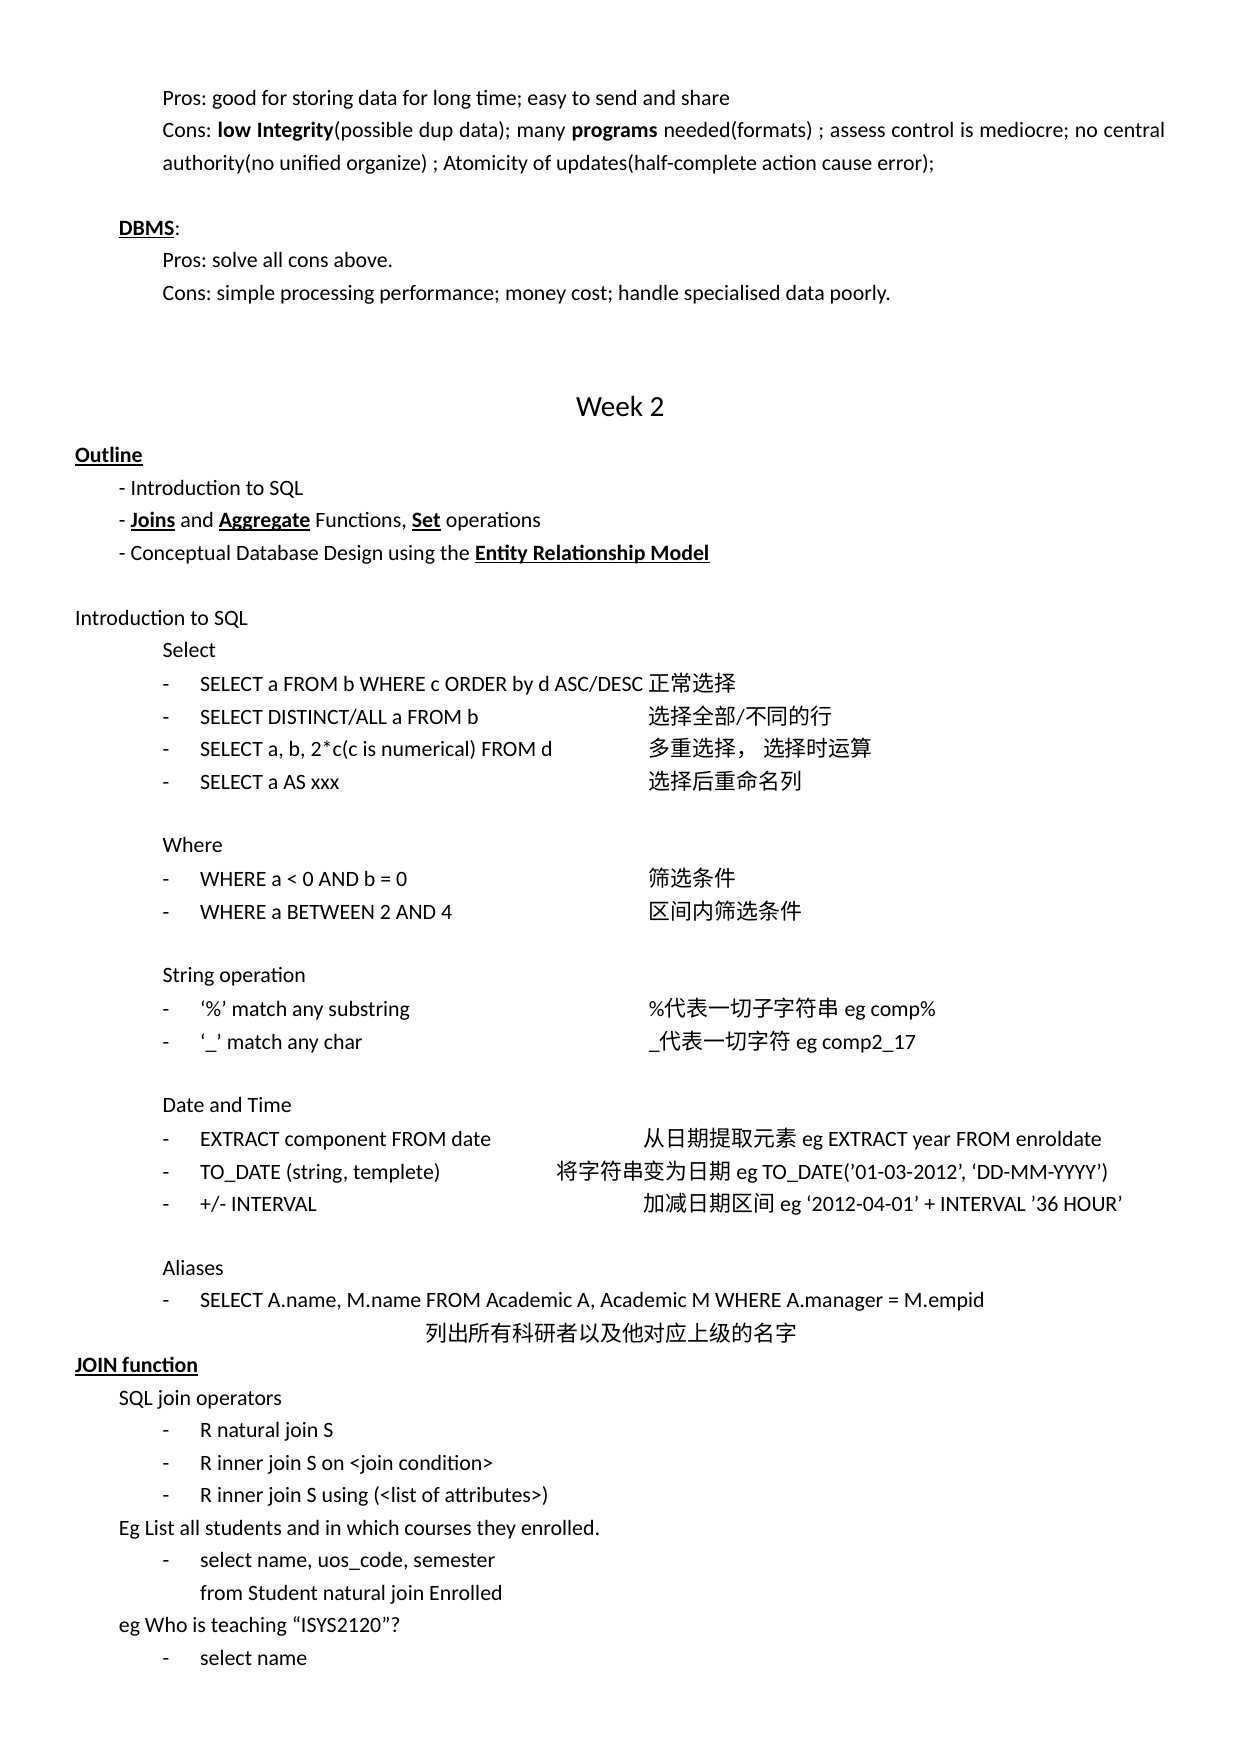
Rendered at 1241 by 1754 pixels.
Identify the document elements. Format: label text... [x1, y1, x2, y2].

list TO_DATE (string, templete) 将字符串变为日期 eg TO_DATE(’01-03-2012’, ‘DD-MM-YYYY’) [162, 1153, 1165, 1186]
text DBMS: [75, 211, 1165, 243]
text Pros: solve all cons above. [75, 243, 1165, 276]
text Cons: low Integrity(possible dup data); many programs needed(formats) ; assess control is mediocre; no central authority(no unified organize) ; Atomicity of updates(half-complete action cause error); [162, 113, 1165, 178]
text 列出所有科研者以及他对应上级的名字 [419, 1316, 1165, 1348]
text Date and Time [162, 1088, 1165, 1121]
list select name [162, 1641, 1165, 1673]
list +/- INTERVAL 加减日期区间 eg ‘2012-04-01’ + INTERVAL ’36 HOUR’ [162, 1186, 1165, 1218]
list ‘%’ match any substring %代表一切子字符串 eg comp% [162, 991, 1165, 1023]
list ‘_’ match any char _代表一切字符 eg comp2_17 [162, 1023, 1165, 1056]
text Cons: simple processing performance; money cost; handle specialised data poorly. [75, 276, 1165, 308]
text Select [75, 633, 1165, 666]
list SELECT a FROM b WHERE c ORDER by d ASC/DESC 正常选择 [162, 666, 1165, 698]
list WHERE a BETWEEN 2 AND 4 区间内筛选条件 [162, 893, 1165, 926]
text JOIN function [75, 1348, 1165, 1381]
text SQL join operators [75, 1381, 1165, 1413]
list WHERE a < 0 AND b = 0 筛选条件 [162, 861, 1165, 893]
list R natural join S [162, 1413, 1165, 1446]
list SELECT a, b, 2*c(c is numerical) FROM d 多重选择， 选择时运算 [162, 731, 1165, 763]
list SELECT DISTINCT/ALL a FROM b 选择全部/不同的行 [162, 698, 1165, 731]
text Outline [75, 438, 1165, 471]
list select name, uos_code, semester [162, 1543, 1165, 1576]
list R inner join S using (<list of attributes>) [162, 1478, 1165, 1511]
list EXTRACT component FROM date 从日期提取元素 eg EXTRACT year FROM enroldate [162, 1121, 1165, 1153]
text Aliases [162, 1251, 1165, 1283]
text Where [162, 828, 1165, 861]
text Week 2 [75, 373, 1165, 438]
text String operation [162, 958, 1165, 991]
text - Joins and Aggregate Functions, Set operations [75, 503, 1165, 536]
text Eg List all students and in which courses they enrolled. [119, 1511, 1165, 1543]
text Introduction to SQL [75, 601, 1165, 633]
list R inner join S on <join condition> [162, 1446, 1165, 1478]
text eg Who is teaching “ISYS2120”? [75, 1608, 1165, 1641]
list SELECT a AS xxx 选择后重命名列 [162, 763, 1165, 796]
text - Introduction to SQL [75, 471, 1165, 503]
list SELECT A.name, M.name FROM Academic A, Academic M WHERE A.manager = M.empid [162, 1283, 1165, 1316]
text Pros: good for storing data for long time; easy to send and share [75, 81, 1165, 113]
list from Student natural join Enrolled [200, 1576, 1165, 1608]
text - Conceptual Database Design using the Entity Relationship Model [75, 536, 1165, 568]
